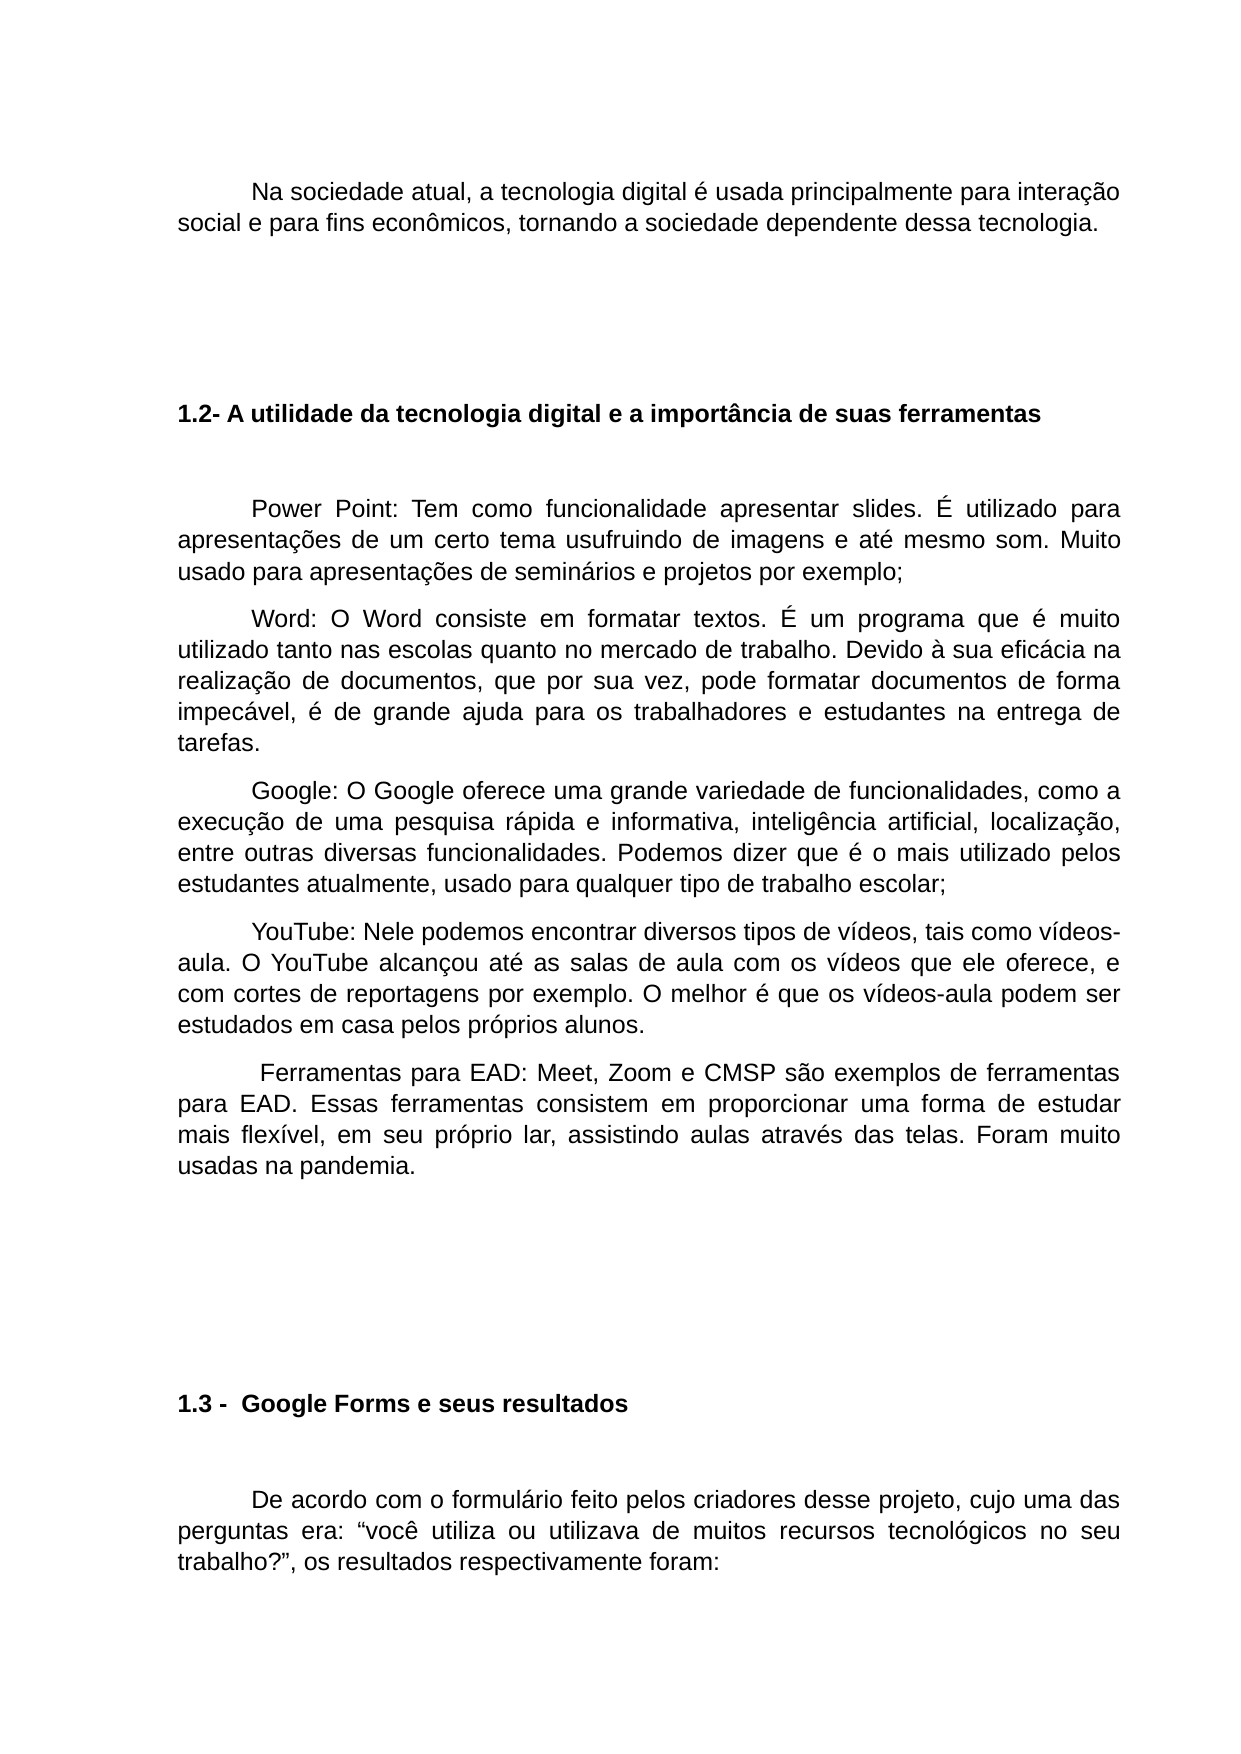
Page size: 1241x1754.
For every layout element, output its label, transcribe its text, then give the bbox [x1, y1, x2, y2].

text Word: O Word consiste em formatar textos. É um programa que é muito utilizado tanto nas escolas quanto no mercado de trabalho. Devido à sua eficácia na realização de documentos, que por sua vez, pode formatar documentos de forma impecável, é de grande ajuda para os trabalhadores e estudantes na entrega de tarefas. [177, 604, 1122, 757]
text YouTube: Nele podemos encontrar diversos tipos de vídeos, tais como vídeos-aula. O YouTube alcançou até as salas de aula com os vídeos que ele oferece, e com cortes de reportagens por exemplo. O melhor é que os vídeos-aula podem ser estudados em casa pelos próprios alunos. [177, 917, 1122, 1039]
text Na sociedade atual, a tecnologia digital é usada principalmente para interação social e para fins econômicos, tornando a sociedade dependente dessa tecnologia. [177, 177, 1122, 237]
text 1.2- A utilidade da tecnologia digital e a importância de suas ferramentas [177, 399, 1122, 428]
text Power Point: Tem como funcionalidade apresentar slides. É utilizado para apresentações de um certo tema usufruindo de imagens e até mesmo som. Muito usado para apresentações de seminários e projetos por exemplo; [177, 494, 1122, 585]
text De acordo com o formulário feito pelos criadores desse projeto, cujo uma das perguntas era: “você utiliza ou utilizava de muitos recursos tecnológicos no seu trabalho?”, os resultados respectivamente foram: [177, 1485, 1122, 1576]
text Ferramentas para EAD: Meet, Zoom e CMSP são exemplos de ferramentas para EAD. Essas ferramentas consistem em proporcionar uma forma de estudar mais flexível, em seu próprio lar, assistindo aulas através das telas. Foram muito usadas na pandemia. [177, 1058, 1122, 1180]
text Google: O Google oferece uma grande variedade de funcionalidades, como a execução de uma pesquisa rápida e informativa, inteligência artificial, localização, entre outras diversas funcionalidades. Podemos dizer que é o mais utilizado pelos estudantes atualmente, usado para qualquer tipo de trabalho escolar; [177, 776, 1122, 898]
text 1.3 - Google Forms e seus resultados [177, 1389, 1122, 1418]
